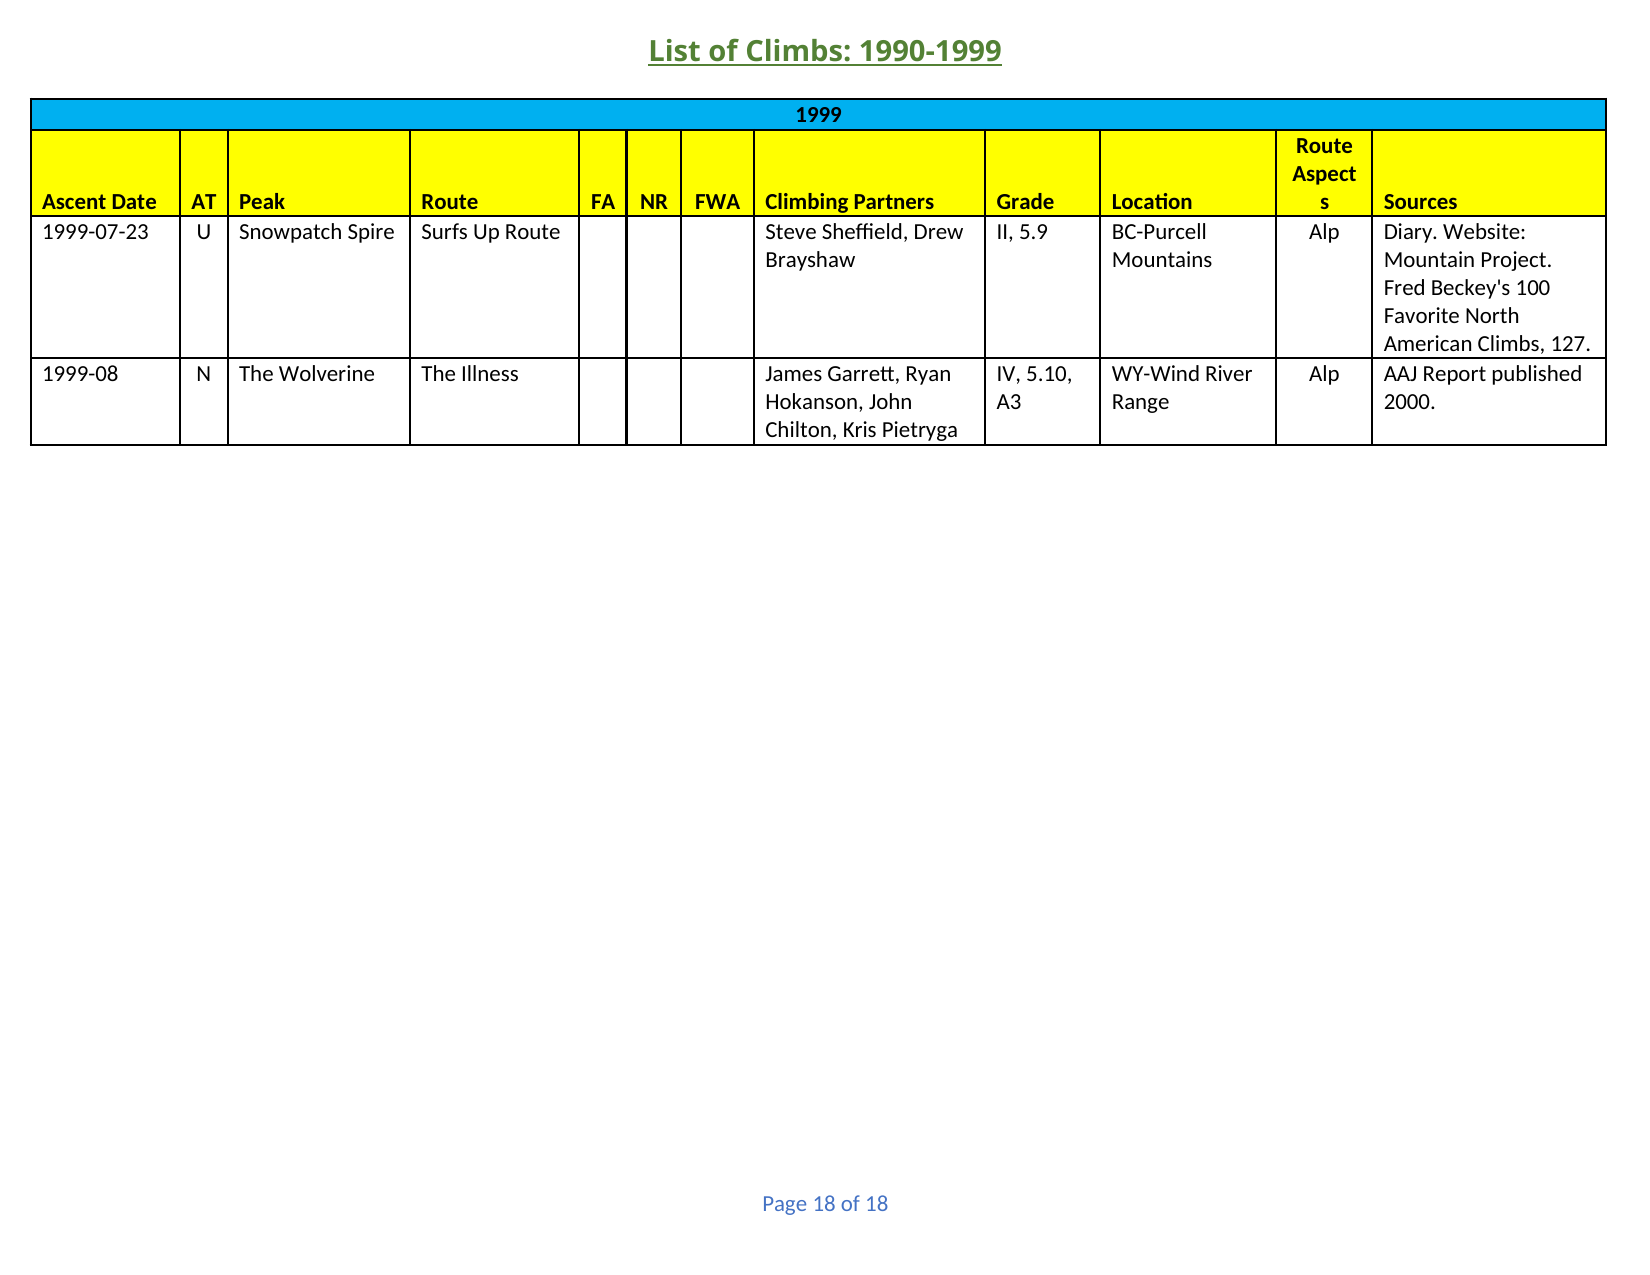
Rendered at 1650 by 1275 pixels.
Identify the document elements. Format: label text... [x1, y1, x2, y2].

table_cell U [181, 217, 227, 357]
table_cell Ascent Date [32, 131, 179, 215]
table_cell FWA [682, 131, 753, 215]
table_cell Location [1101, 131, 1275, 215]
table_cell The Wolverine [229, 359, 409, 443]
table_cell N [181, 359, 227, 443]
table_cell Peak [229, 131, 409, 215]
table_cell Route Aspects [1277, 131, 1371, 215]
table_header 1999 [32, 100, 1605, 129]
table_cell NR [628, 131, 680, 215]
table_cell Steve Sheffield, Drew Brayshaw [755, 217, 984, 357]
table_cell AAJ Report published 2000. [1373, 359, 1605, 443]
table_cell [580, 359, 625, 443]
table_cell IV, 5.10, A3 [986, 359, 1099, 443]
table_cell 1999-08 [32, 359, 179, 443]
table_cell Snowpatch Spire [229, 217, 409, 357]
table_cell AT [181, 131, 227, 215]
table_cell Climbing Partners [755, 131, 984, 215]
table_cell Grade [986, 131, 1099, 215]
table_cell [628, 359, 680, 443]
table_cell James Garrett, Ryan Hokanson, John Chilton, Kris Pietryga [755, 359, 984, 443]
table_cell [682, 217, 753, 357]
table_cell [580, 217, 625, 357]
table_cell Route [411, 131, 578, 215]
table_cell Sources [1373, 131, 1605, 215]
table_cell Diary. Website: Mountain Project. Fred Beckey's 100 Favorite North American Climbs, 127. [1373, 217, 1605, 357]
table_cell FA [580, 131, 625, 215]
table_cell [682, 359, 753, 443]
table_cell II, 5.9 [986, 217, 1099, 357]
table_cell BC-Purcell Mountains [1101, 217, 1275, 357]
table_cell Surfs Up Route [411, 217, 578, 357]
table_cell WY-Wind River Range [1101, 359, 1275, 443]
table_cell Alp [1277, 217, 1371, 357]
table_cell The Illness [411, 359, 578, 443]
table_cell Alp [1277, 359, 1371, 443]
table_cell 1999-07-23 [32, 217, 179, 357]
table_cell [628, 217, 680, 357]
